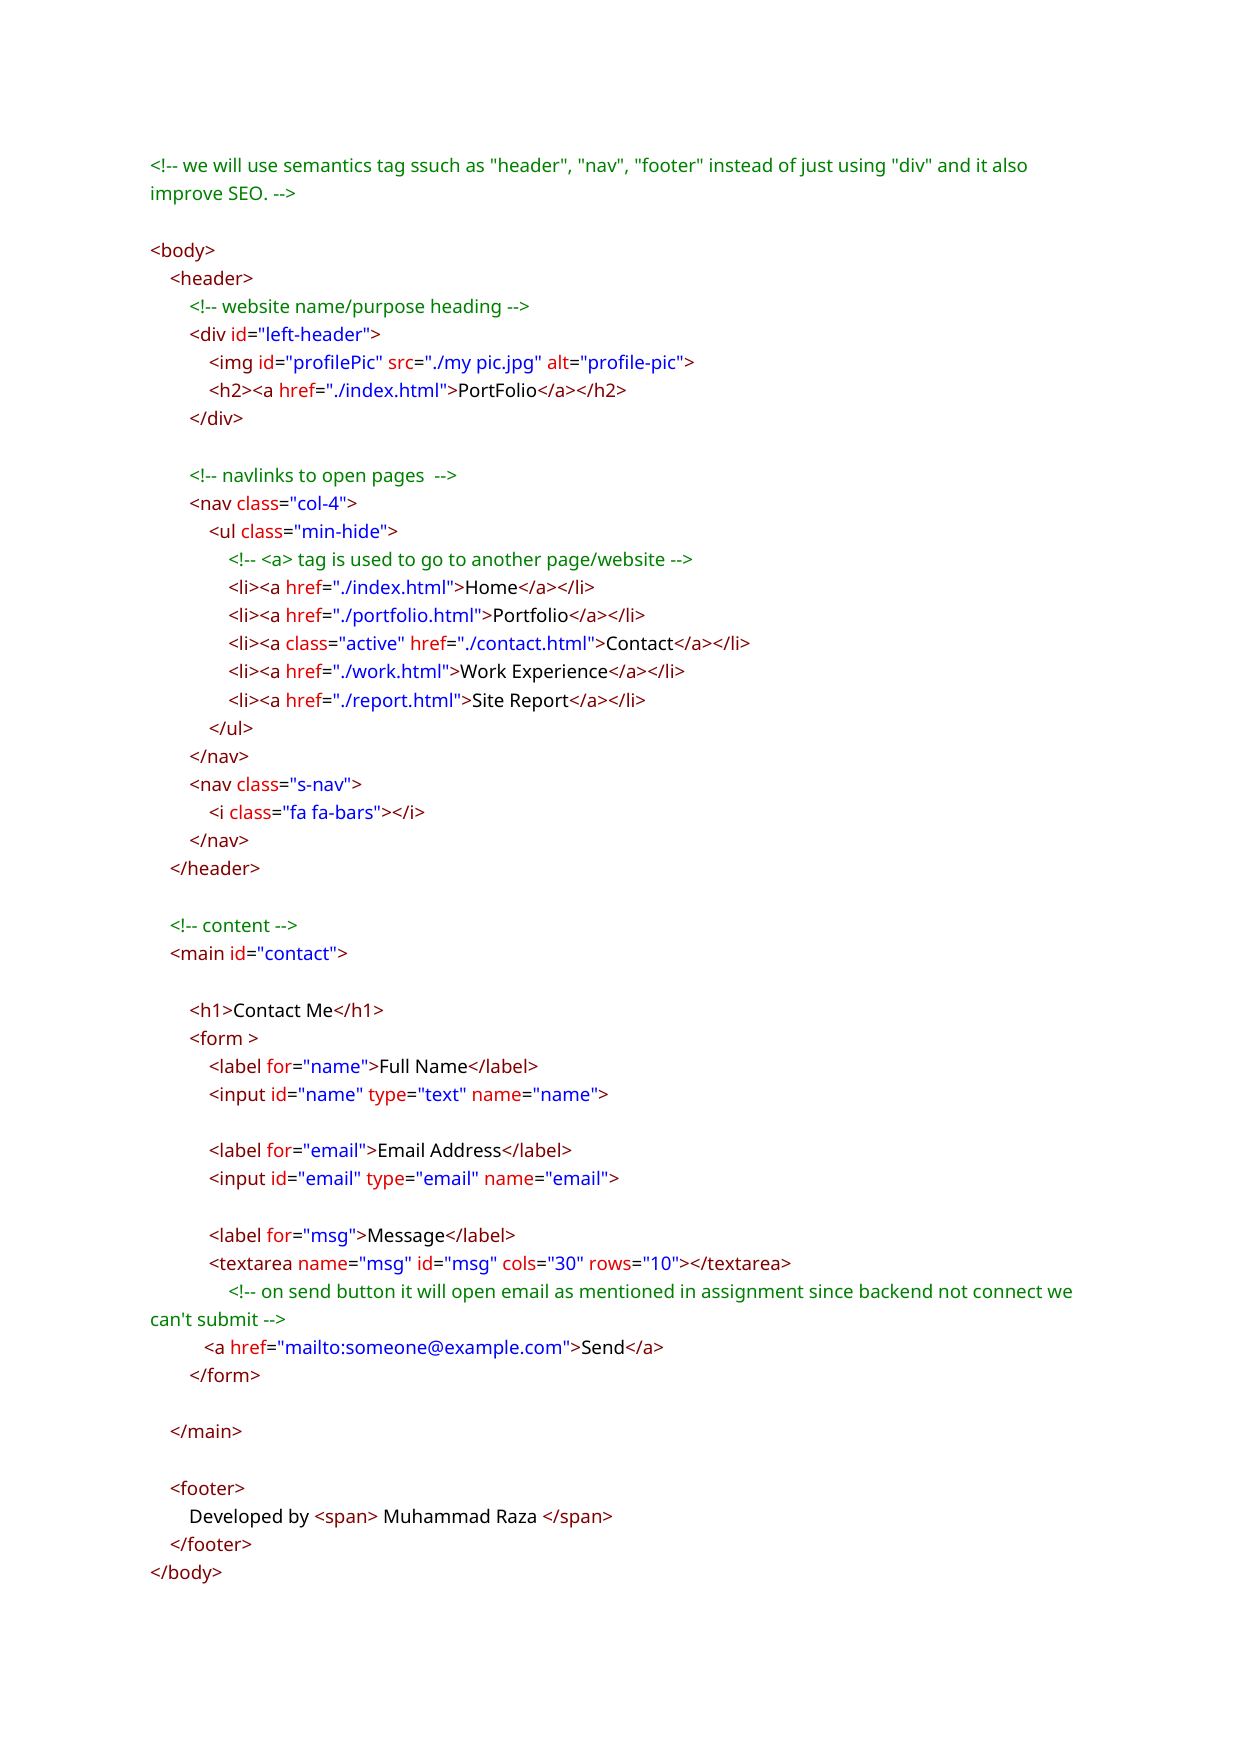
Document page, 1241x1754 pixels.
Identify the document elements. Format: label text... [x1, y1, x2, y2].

text <a href="mailto:someone@example.com">Send</a> [150, 1332, 1090, 1360]
text <label for="msg">Message</label> [150, 1219, 1090, 1247]
text <li><a href="./work.html">Work Experience</a></li> [150, 656, 1090, 684]
text </header> [150, 853, 1090, 881]
text <!-- content --> [150, 909, 1090, 937]
text <form > [150, 1022, 1090, 1051]
text <h2><a href="./index.html">PortFolio</a></h2> [150, 375, 1090, 403]
text Developed by <span> Muhammad Raza </span> [150, 1501, 1090, 1529]
text <li><a class="active" href="./contact.html">Contact</a></li> [150, 628, 1090, 656]
text </main> [150, 1416, 1090, 1444]
text <nav class="col-4"> [150, 487, 1090, 516]
text <li><a href="./report.html">Site Report</a></li> [150, 684, 1090, 712]
text <main id="contact"> [150, 937, 1090, 966]
text </nav> [150, 825, 1090, 853]
text <img id="profilePic" src="./my pic.jpg" alt="profile-pic"> [150, 347, 1090, 375]
text <header> [150, 262, 1090, 291]
text <!-- we will use semantics tag ssuch as "header", "nav", "footer" instead of just using "div" and it also improve SEO. --> [150, 150, 1090, 206]
text <ul class="min-hide"> [150, 516, 1090, 544]
text <!-- website name/purpose heading --> [150, 291, 1090, 319]
text </footer> [150, 1529, 1090, 1557]
text <!-- navlinks to open pages --> [150, 459, 1090, 487]
text <footer> [150, 1472, 1090, 1501]
text </nav> [150, 741, 1090, 769]
text <i class="fa fa-bars"></i> [150, 797, 1090, 825]
text <li><a href="./portfolio.html">Portfolio</a></li> [150, 600, 1090, 628]
text <div id="left-header"> [150, 319, 1090, 347]
text <textarea name="msg" id="msg" cols="30" rows="10"></textarea> [150, 1247, 1090, 1276]
text <li><a href="./index.html">Home</a></li> [150, 572, 1090, 600]
text <label for="email">Email Address</label> [150, 1135, 1090, 1163]
text </body> [150, 1557, 1090, 1585]
text </form> [150, 1360, 1090, 1388]
text <h1>Contact Me</h1> [150, 994, 1090, 1022]
text <input id="name" type="text" name="name"> [150, 1079, 1090, 1107]
text </ul> [150, 712, 1090, 741]
text <nav class="s-nav"> [150, 769, 1090, 797]
text </div> [150, 403, 1090, 431]
text <!-- <a> tag is used to go to another page/website --> [150, 544, 1090, 572]
text <input id="email" type="email" name="email"> [150, 1163, 1090, 1191]
text <body> [150, 234, 1090, 262]
text <!-- on send button it will open email as mentioned in assignment since backend not connect we can't submit --> [150, 1276, 1090, 1332]
text <label for="name">Full Name</label> [150, 1051, 1090, 1079]
